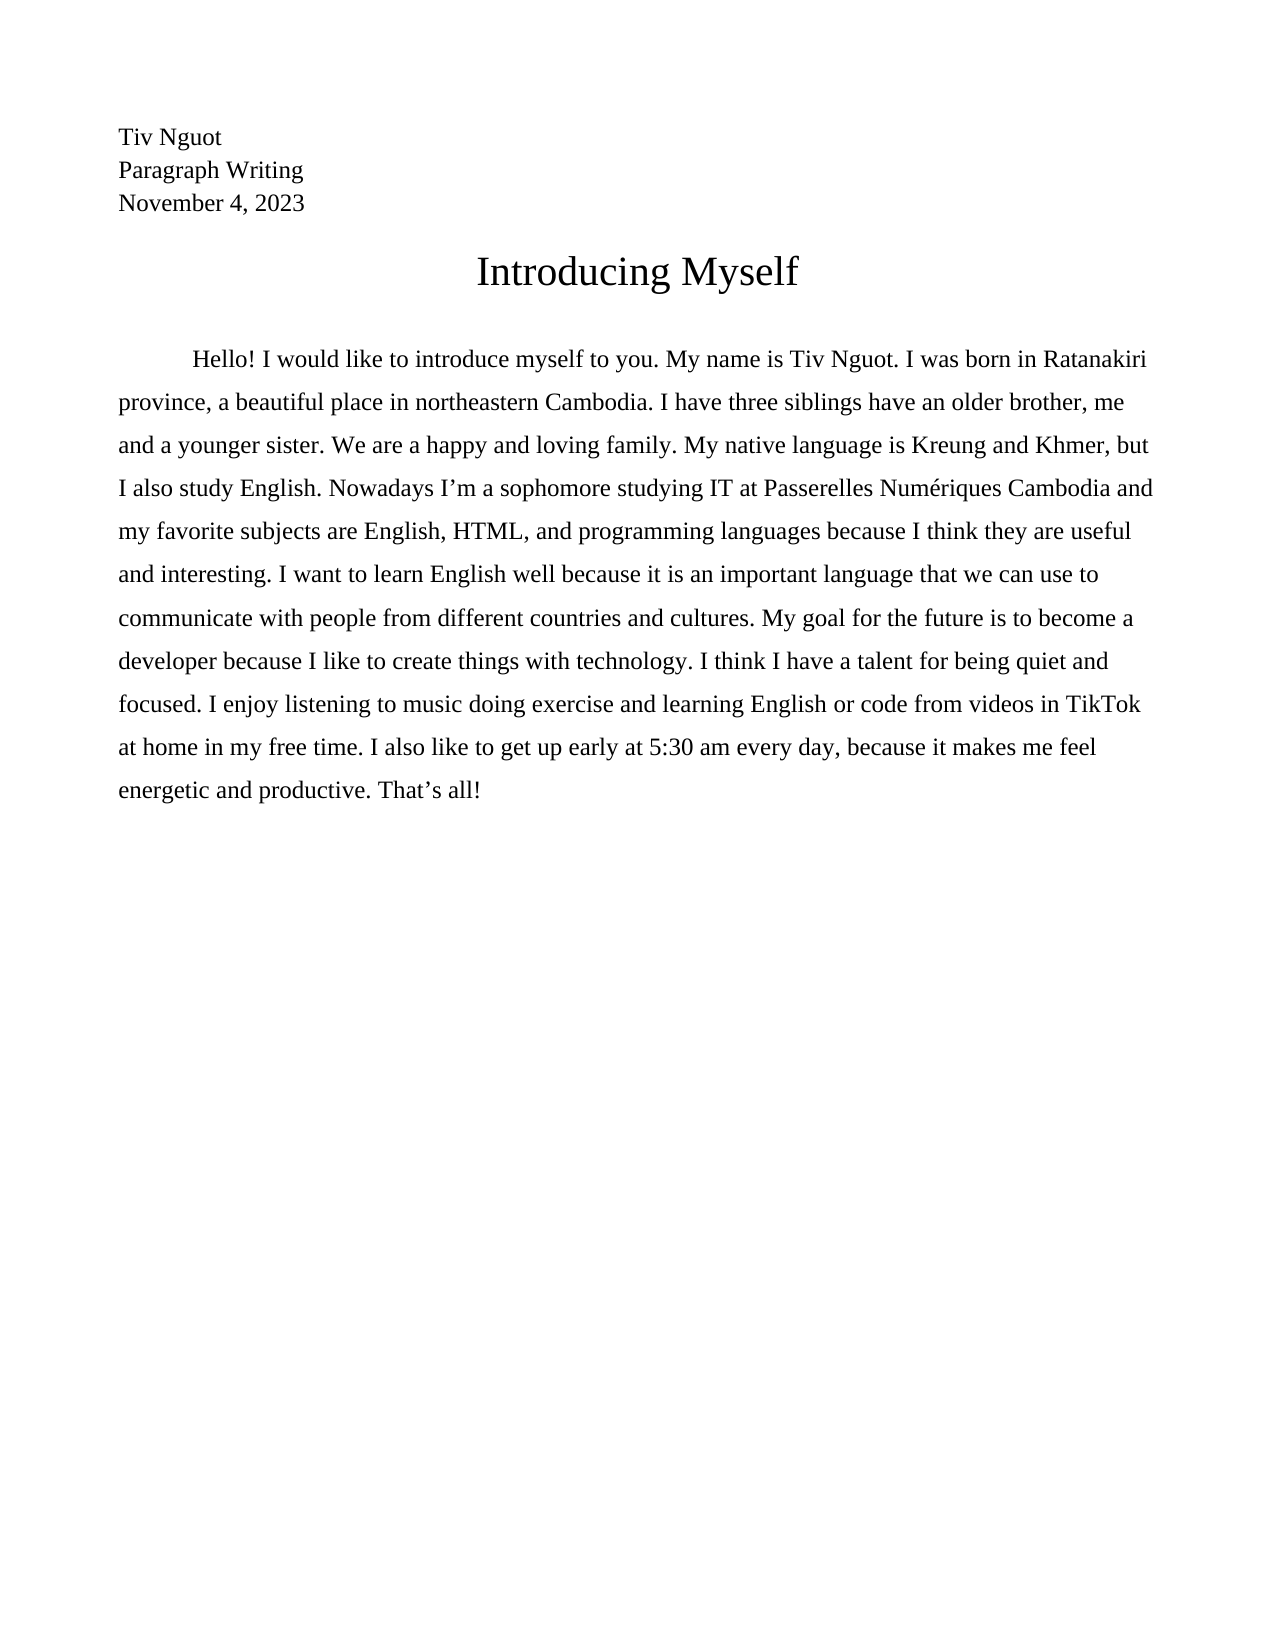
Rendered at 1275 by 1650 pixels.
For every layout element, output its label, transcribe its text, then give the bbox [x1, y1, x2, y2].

text Introducing Myself [118, 246, 1157, 294]
text Hello! I would like to introduce myself to you. My name is Tiv Nguot. I was born in Ratanakiri province, a beautiful place in northeastern Cambodia. I have three siblings have an older brother, me and a younger sister. We are a happy and loving family. My native language is Kreung and Khmer, but I also study English. Nowadays I’m a sophomore studying IT at Passerelles Numériques Cambodia and my favorite subjects are English, HTML, and programming languages because I think they are useful and interesting. I want to learn English well because it is an important language that we can use to communicate with people from different countries and cultures. My goal for the future is to become a developer because I like to create things with technology. I think I have a talent for being quiet and focused. I enjoy listening to music doing exercise and learning English or code from videos in TikTok at home in my free time. I also like to get up early at 5:30 am every day, because it makes me feel energetic and productive. Th​at’s all! [118, 344, 1157, 804]
text Tiv Nguot [118, 122, 1157, 151]
text Paragraph Writing [118, 155, 1157, 184]
text November 4, 2023 [118, 188, 1157, 217]
